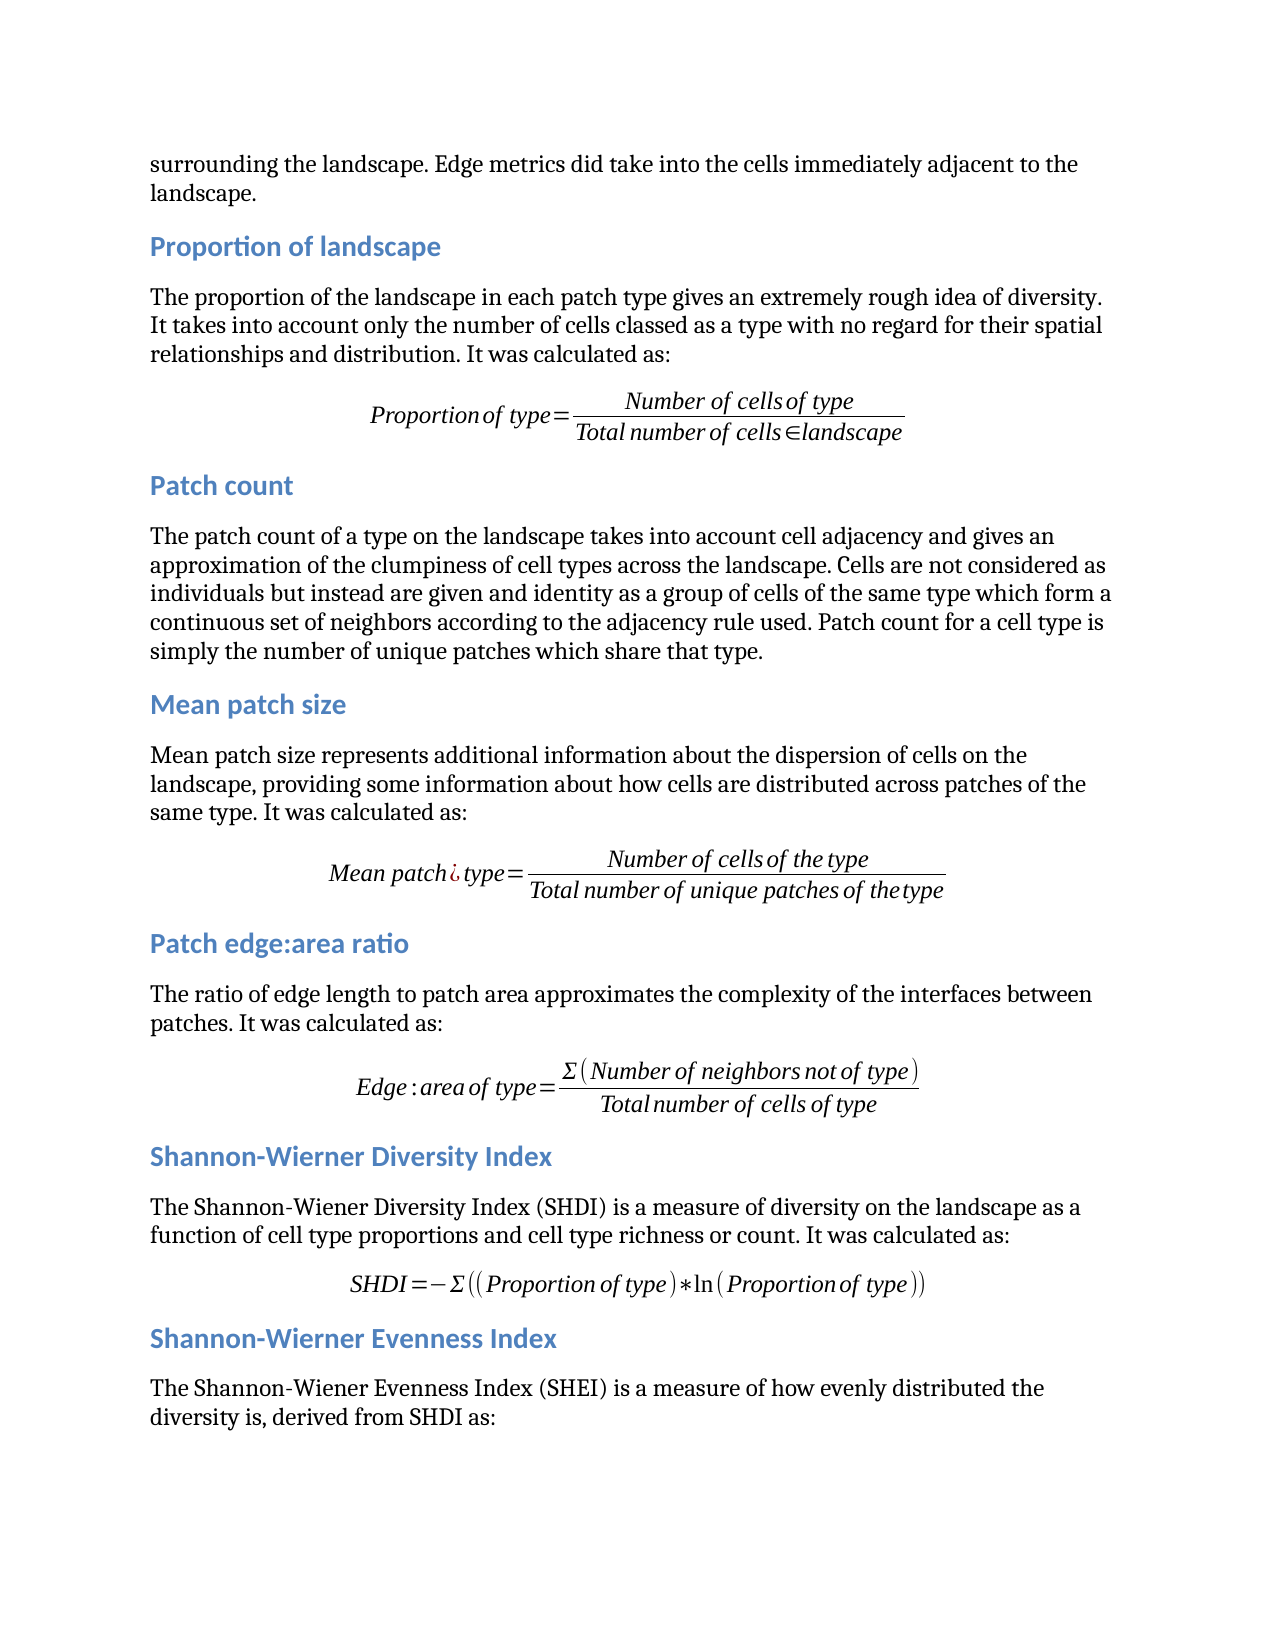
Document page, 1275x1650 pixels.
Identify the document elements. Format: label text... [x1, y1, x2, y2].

subtitle Patch edge:area ratio [150, 926, 1125, 961]
text The ratio of edge length to patch area approximates the complexity of the interfaces between patches. It was calculated as: [150, 980, 1125, 1037]
text Mean patch size represents additional information about the dispersion of cells on the landscape, providing some information about how cells are distributed across patches of the same type. It was calculated as: [150, 741, 1125, 827]
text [150, 150, 1125, 207]
subtitle Mean patch size [150, 686, 1125, 722]
text The Shannon-Wiener Diversity Index (SHDI) is a measure of diversity on the landscape as a function of cell type proportions and cell type richness or count. It was calculated as: [150, 1193, 1125, 1250]
subtitle Proportion of landscape [150, 228, 1125, 264]
subtitle Patch count [150, 467, 1125, 503]
text The patch count of a type on the landscape takes into account cell adjacency and gives an approximation of the clumpiness of cell types across the landscape. Cells are not considered as individuals but instead are given and identity as a group of cells of the same type which form a continuous set of neighbors according to the adjacency rule used. Patch count for a cell type is simply the number of unique patches which share that type. [150, 522, 1125, 666]
text The Shannon-Wiener Evenness Index (SHEI) is a measure of how evenly distributed the diversity is, derived from SHDI as: [150, 1374, 1125, 1432]
subtitle Shannon-Wierner Evenness Index [150, 1320, 1125, 1355]
text The proportion of the landscape in each patch type gives an extremely rough idea of diversity. It takes into account only the number of cells classed as a type with no regard for their spatial relationships and distribution. It was calculated as: [150, 283, 1125, 369]
subtitle Shannon-Wierner Diversity Index [150, 1138, 1125, 1174]
